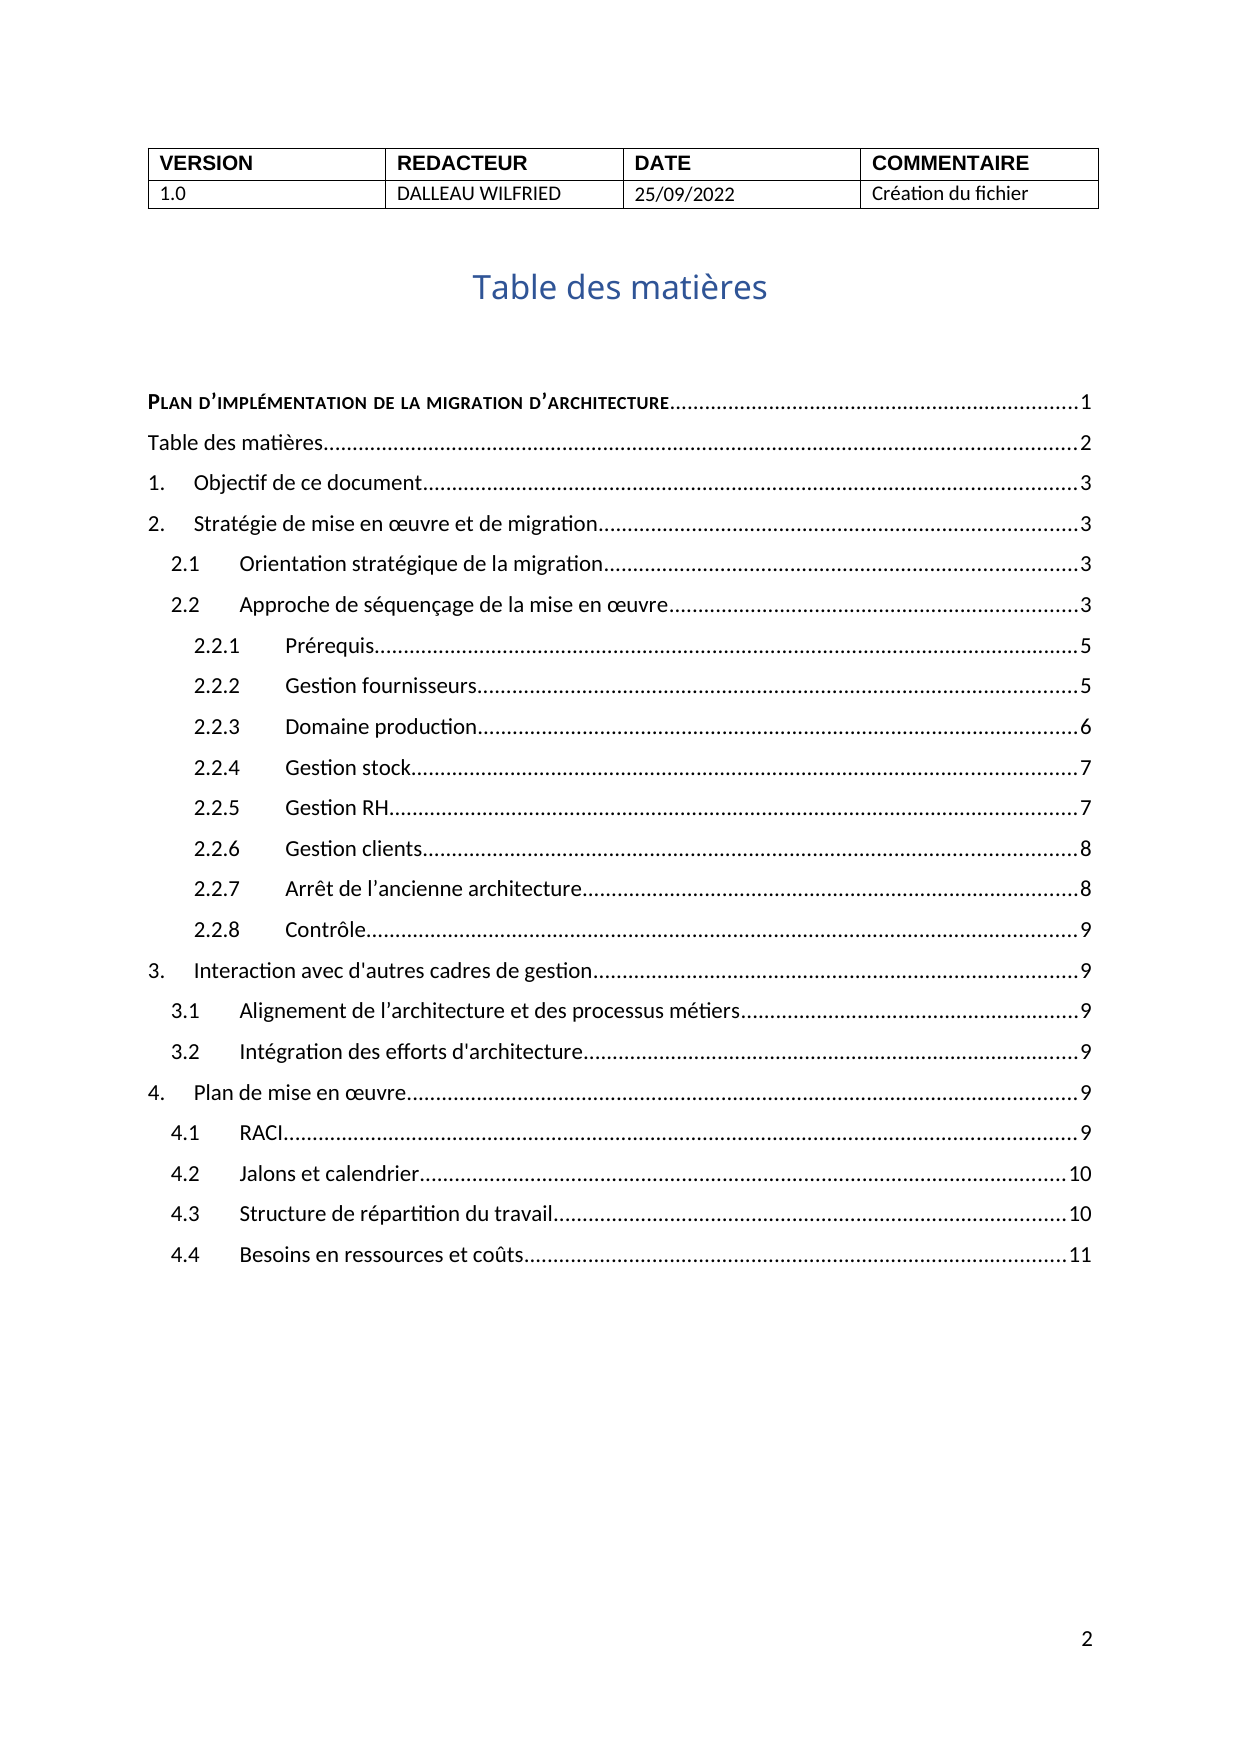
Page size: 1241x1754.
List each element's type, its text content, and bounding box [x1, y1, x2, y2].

subtitle Table des matières [148, 264, 1093, 309]
table_cell 1.0 [149, 181, 385, 208]
table_cell DALLEAU WILFRIED [386, 181, 623, 208]
table_header VERSION [149, 149, 385, 179]
table_cell 25/09/2022 [624, 181, 860, 208]
table_header COMMENTAIRE [861, 149, 1098, 179]
table_cell Création du fichier [861, 181, 1098, 208]
table_header DATE [624, 149, 860, 179]
table_header REDACTEUR [386, 149, 623, 179]
